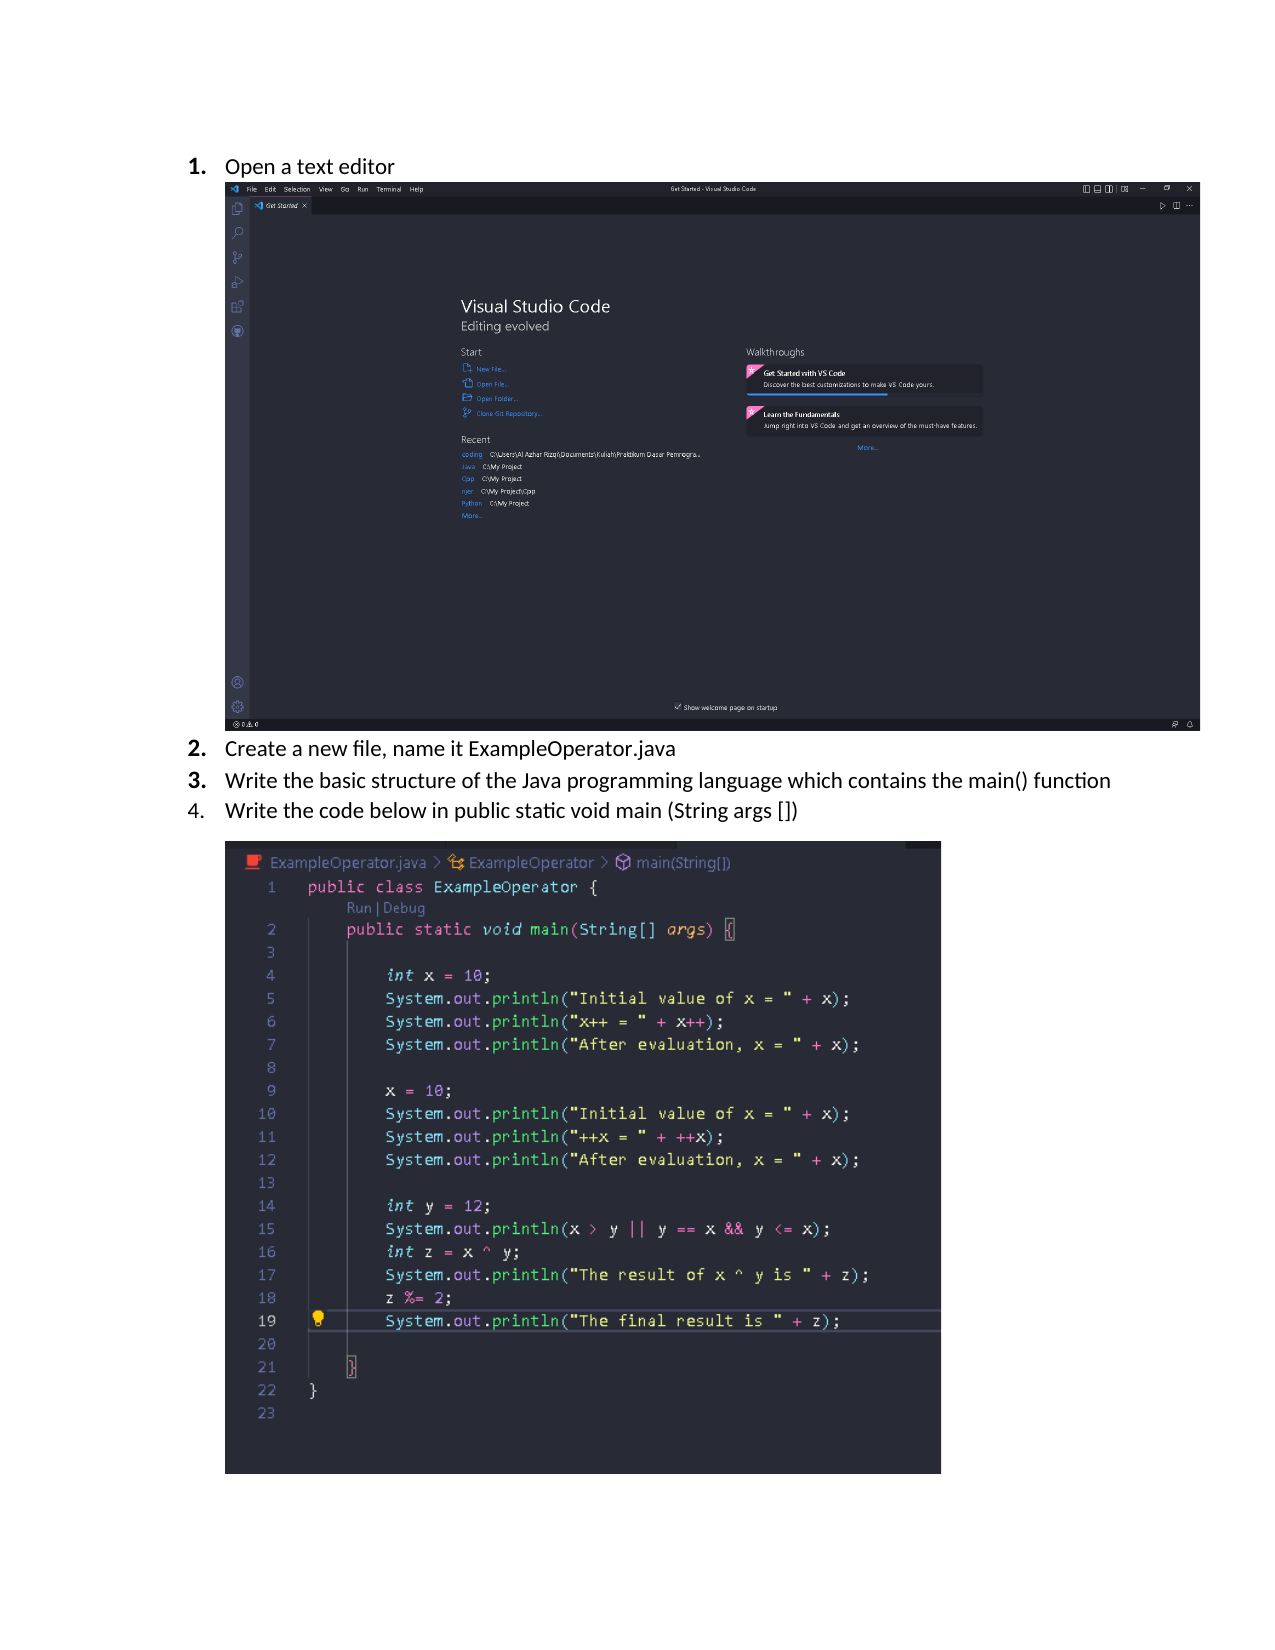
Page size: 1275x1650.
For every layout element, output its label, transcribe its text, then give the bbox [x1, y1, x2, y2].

list Open a text editor [187, 150, 1125, 181]
list Write the code below in public static void main (String args []) [187, 796, 1125, 824]
list Write the basic structure of the Java programming language which contains the main() function [187, 764, 1125, 794]
picture [225, 841, 942, 1474]
list Create a new file, name it ExampleOperator.java [187, 732, 1125, 762]
picture [225, 182, 1200, 731]
